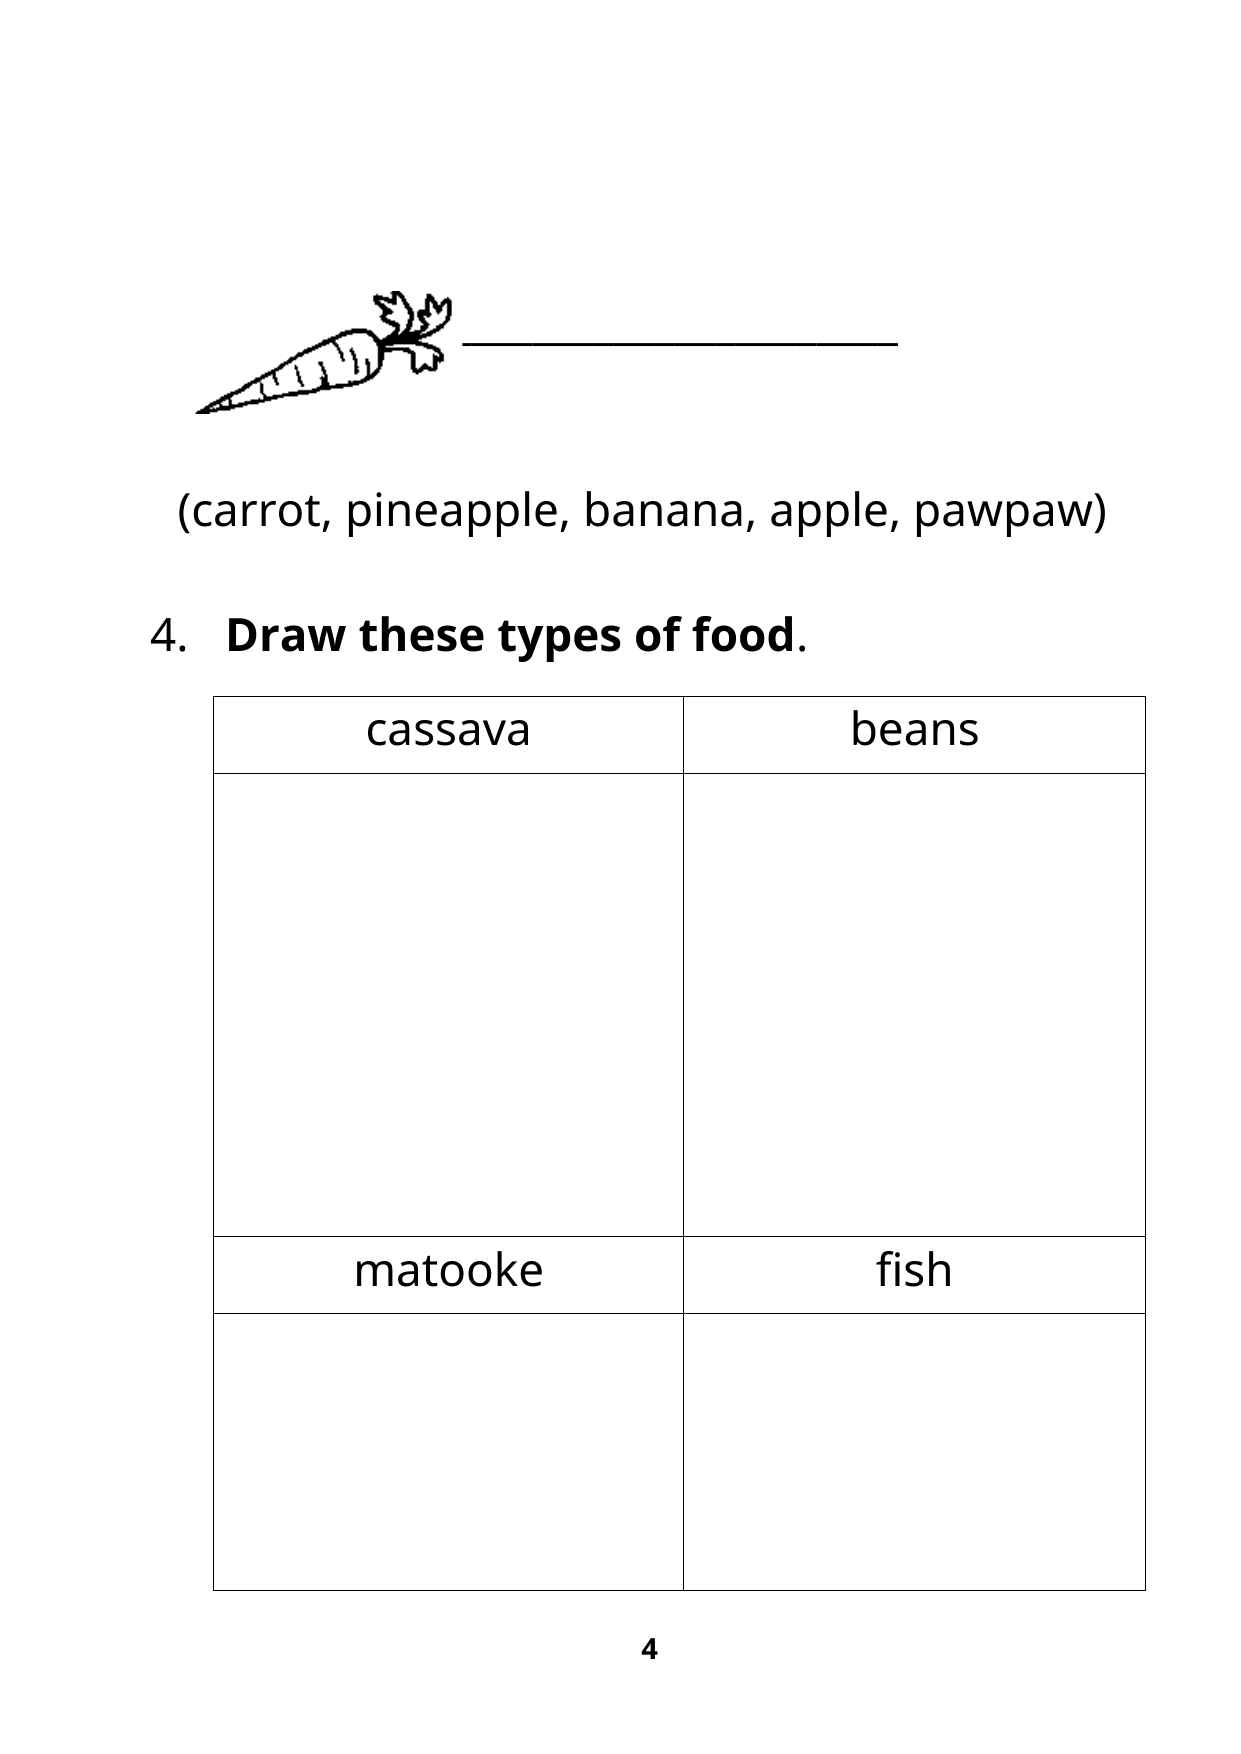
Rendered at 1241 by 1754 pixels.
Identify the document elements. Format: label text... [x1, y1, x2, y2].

table_cell [214, 774, 683, 1236]
table_cell [684, 1314, 1145, 1589]
table_header beans [684, 697, 1145, 772]
list Draw these types of food. [150, 602, 1134, 665]
table_cell [684, 774, 1145, 1236]
text (carrot, pineapple, banana, apple, pawpaw) [150, 477, 1134, 540]
list ______________________ [225, 290, 1134, 353]
table_cell matooke [214, 1237, 683, 1313]
table_header cassava [214, 697, 683, 772]
table_cell [214, 1314, 683, 1589]
table_cell fish [684, 1237, 1145, 1313]
